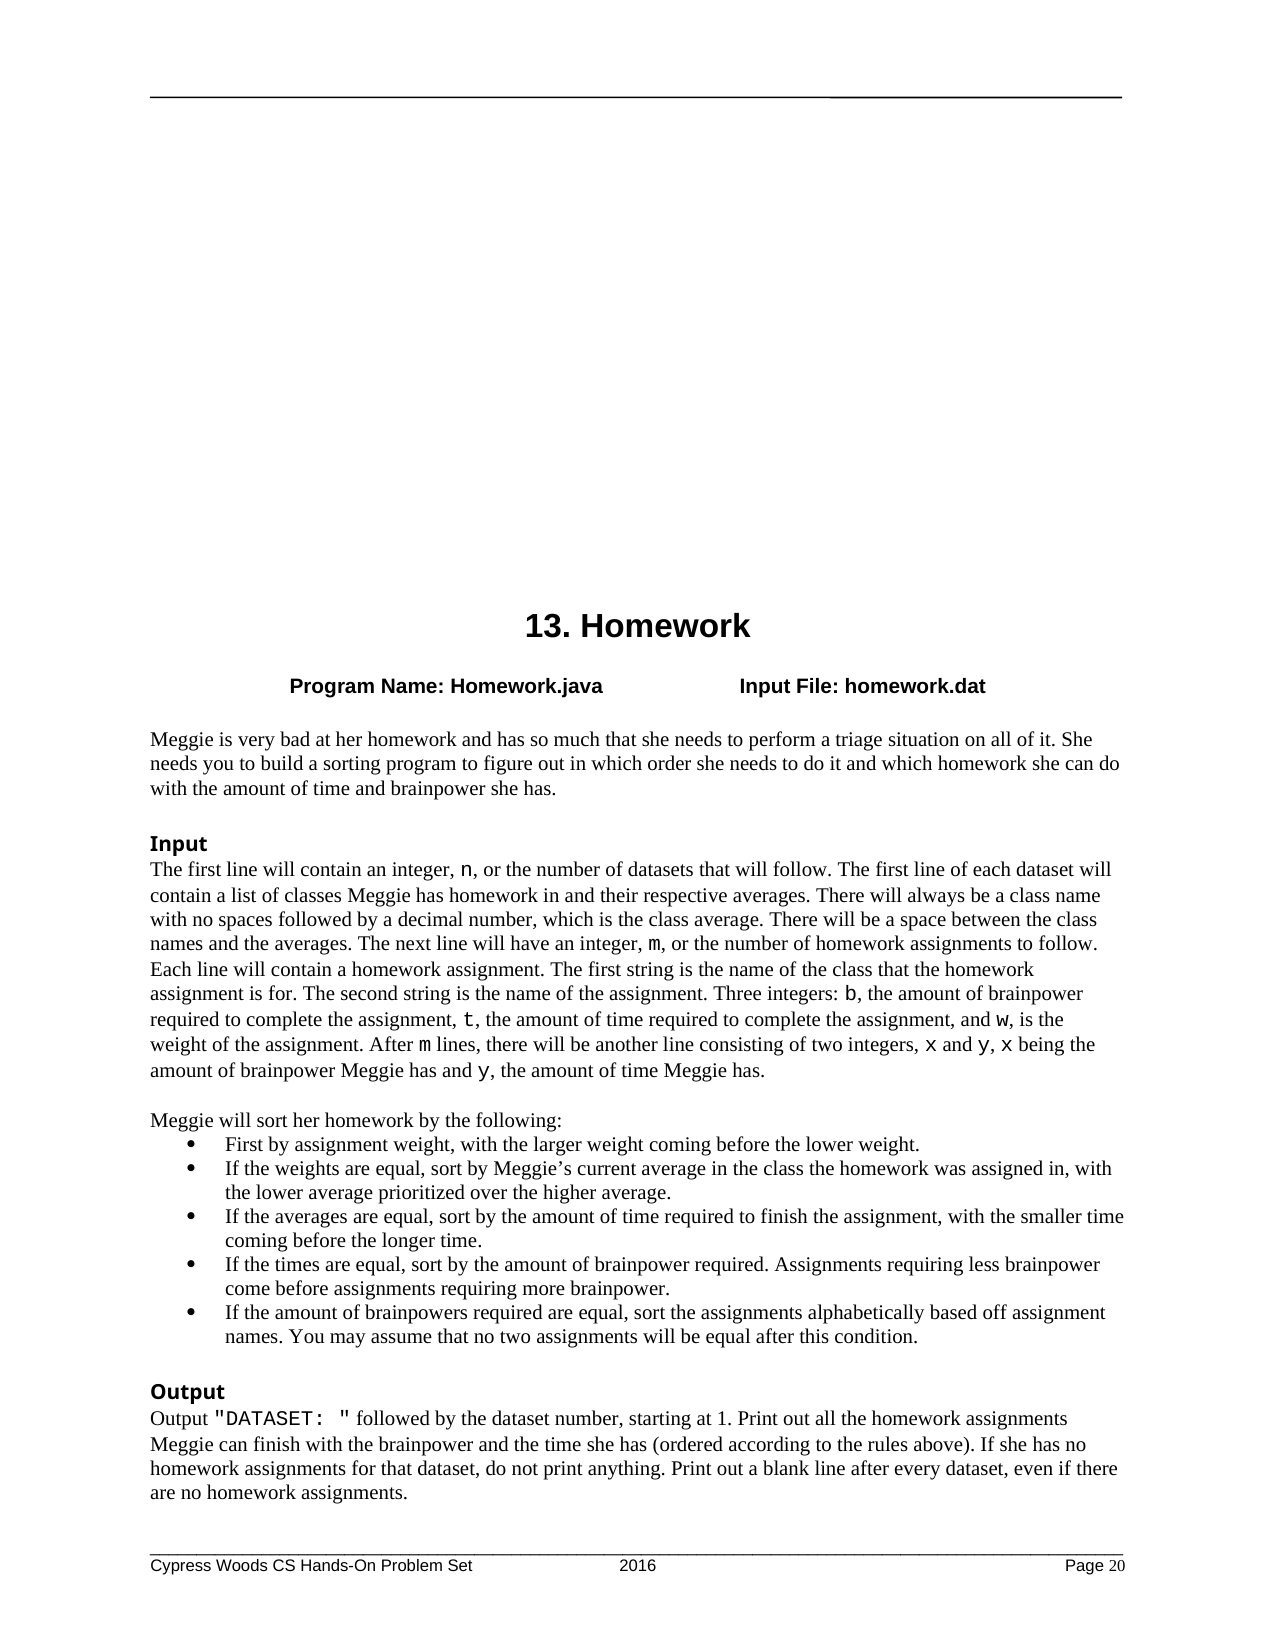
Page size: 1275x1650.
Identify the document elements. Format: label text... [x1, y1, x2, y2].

text Meggie is very bad at her homework and has so much that she needs to perform a triage situation on all of it. She needs you to build a sorting program to figure out in which order she needs to do it and which homework she can do with the amount of time and brainpower she has. [150, 727, 1125, 799]
text The first line will contain an integer, n, or the number of datasets that will follow. The first line of each dataset will contain a list of classes Meggie has homework in and their respective averages. There will always be a class name with no spaces followed by a decimal number, which is the class average. There will be a space between the class names and the averages. The next line will have an integer, m, or the number of homework assignments to follow. Each line will contain a homework assignment. The first string is the name of the class that the homework assignment is for. The second string is the name of the assignment. Three integers: b, the amount of brainpower required to complete the assignment, t, the amount of time required to complete the assignment, and w, is the weight of the assignment. After m lines, there will be another line consisting of two integers, x and y, x being the amount of brainpower Meggie has and y, the amount of time Meggie has. [150, 857, 1125, 1084]
list If the times are equal, sort by the amount of brainpower required. Assignments requiring less brainpower come before assignments requiring more brainpower. [187, 1252, 1125, 1300]
list First by assignment weight, with the larger weight coming before the lower weight. [187, 1132, 1125, 1156]
subtitle Program Name: Homework.java Input File: homework.dat [150, 674, 1125, 698]
text Meggie will sort her homework by the following: [150, 1108, 1125, 1132]
text Output "DATASET: " followed by the dataset number, starting at 1. Print out all the homework assignments Meggie can finish with the brainpower and the time she has (ordered according to the rules above). If she has no homework assignments for that dataset, do not print anything. Print out a blank line after every dataset, even if there are no homework assignments. [150, 1406, 1125, 1504]
text Output [150, 1377, 1125, 1406]
list If the averages are equal, sort by the amount of time required to finish the assignment, with the smaller time coming before the longer time. [187, 1204, 1125, 1252]
text Input [150, 829, 1125, 857]
list If the weights are equal, sort by Meggie’s current average in the class the homework was assigned in, with the lower average prioritized over the higher average. [187, 1156, 1125, 1204]
text 13. Homework [150, 607, 1125, 645]
list If the amount of brainpowers required are equal, sort the assignments alphabetically based off assignment names. You may assume that no two assignments will be equal after this condition. [187, 1300, 1125, 1348]
